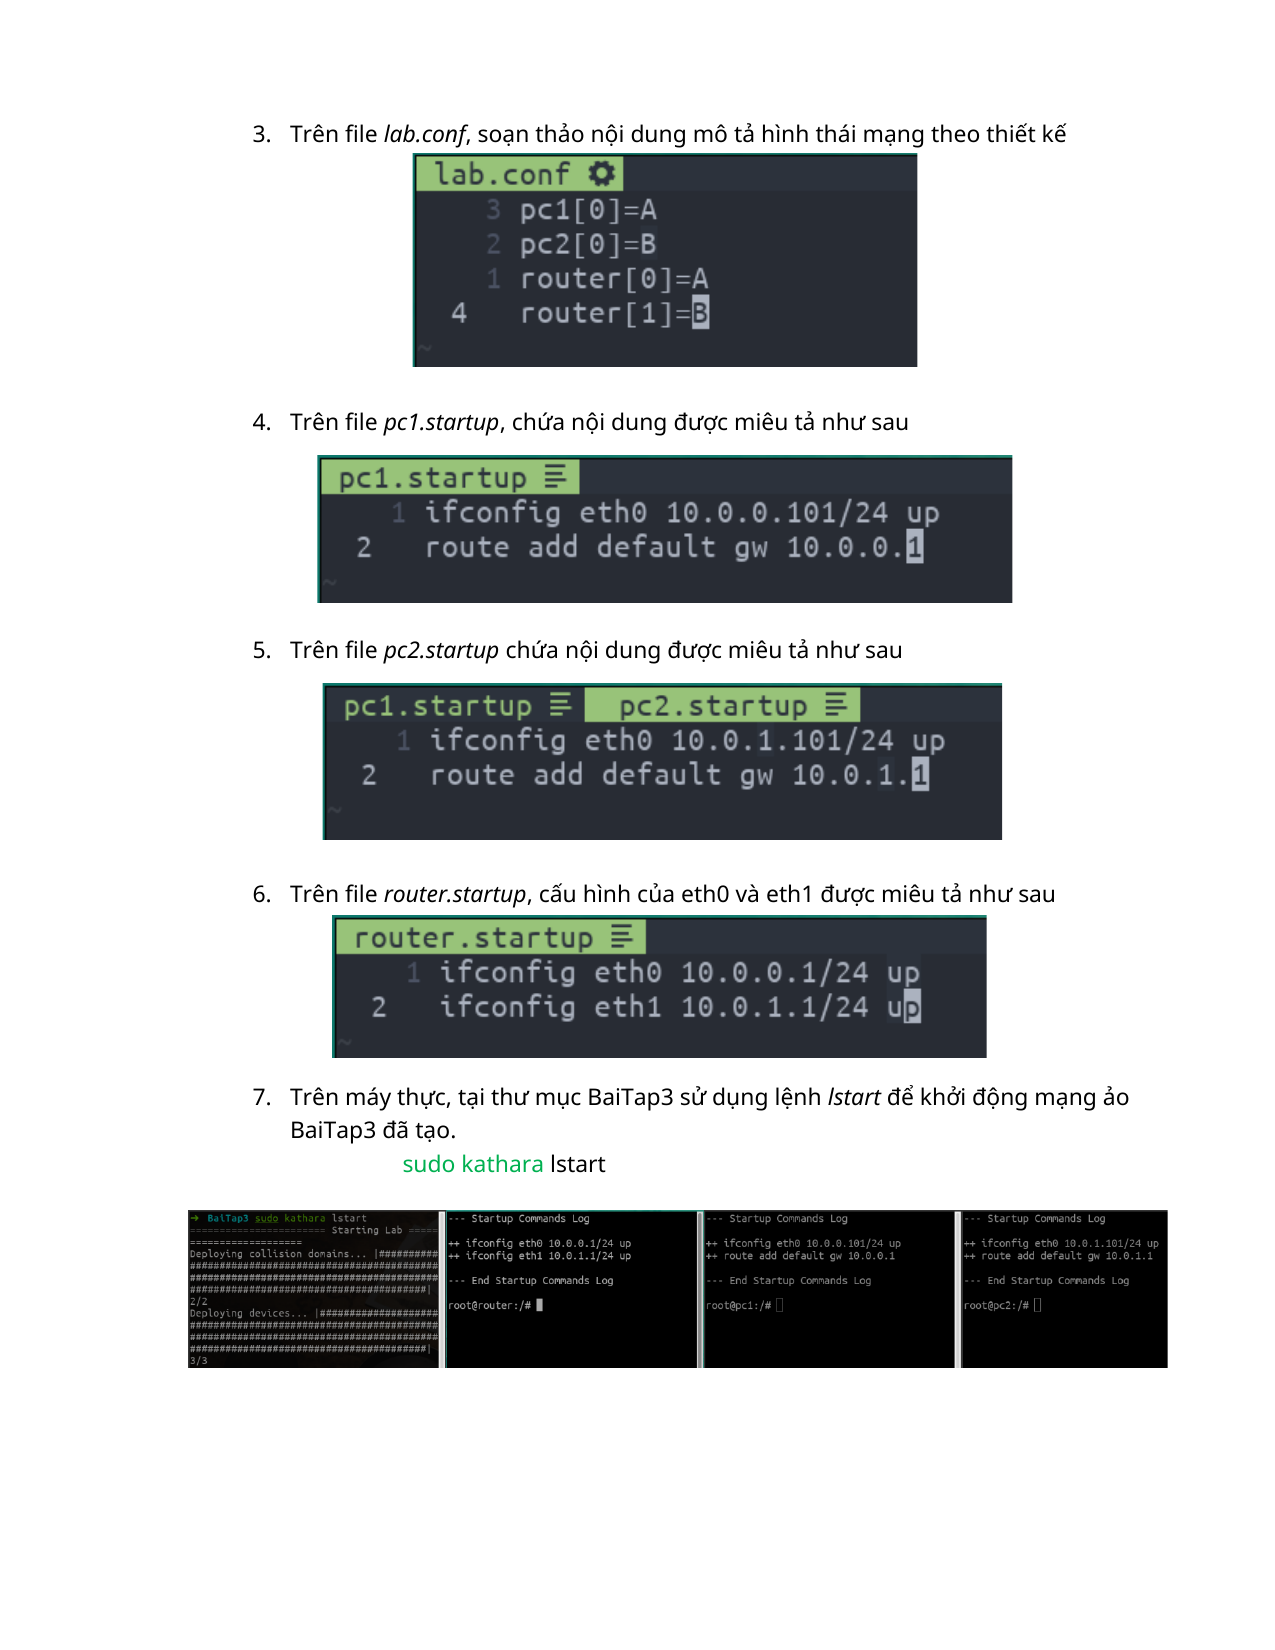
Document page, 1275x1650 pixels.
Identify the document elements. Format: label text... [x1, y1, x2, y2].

list Trên file pc1.startup, chứa nội dung được miêu tả như sau [252, 406, 1157, 437]
picture [317, 455, 1013, 603]
picture [322, 683, 1003, 840]
list Trên file lab.conf, soạn thảo nội dung mô tả hình thái mạng theo thiết kế [252, 118, 1157, 149]
picture [332, 915, 987, 1058]
list Trên file pc2.startup chứa nội dung được miêu tả như sau [252, 634, 1157, 666]
picture [188, 1210, 1168, 1368]
list Trên file router.startup, cấu hình của eth0 và eth1 được miêu tả như sau [252, 878, 1157, 909]
list sudo kathara lstart [290, 1148, 1157, 1179]
list Trên máy thực, tại thư mục BaiTap3 sử dụng lệnh lstart để khởi động mạng ảo BaiTap3 đã tạo. [252, 1081, 1157, 1146]
picture [412, 153, 918, 367]
